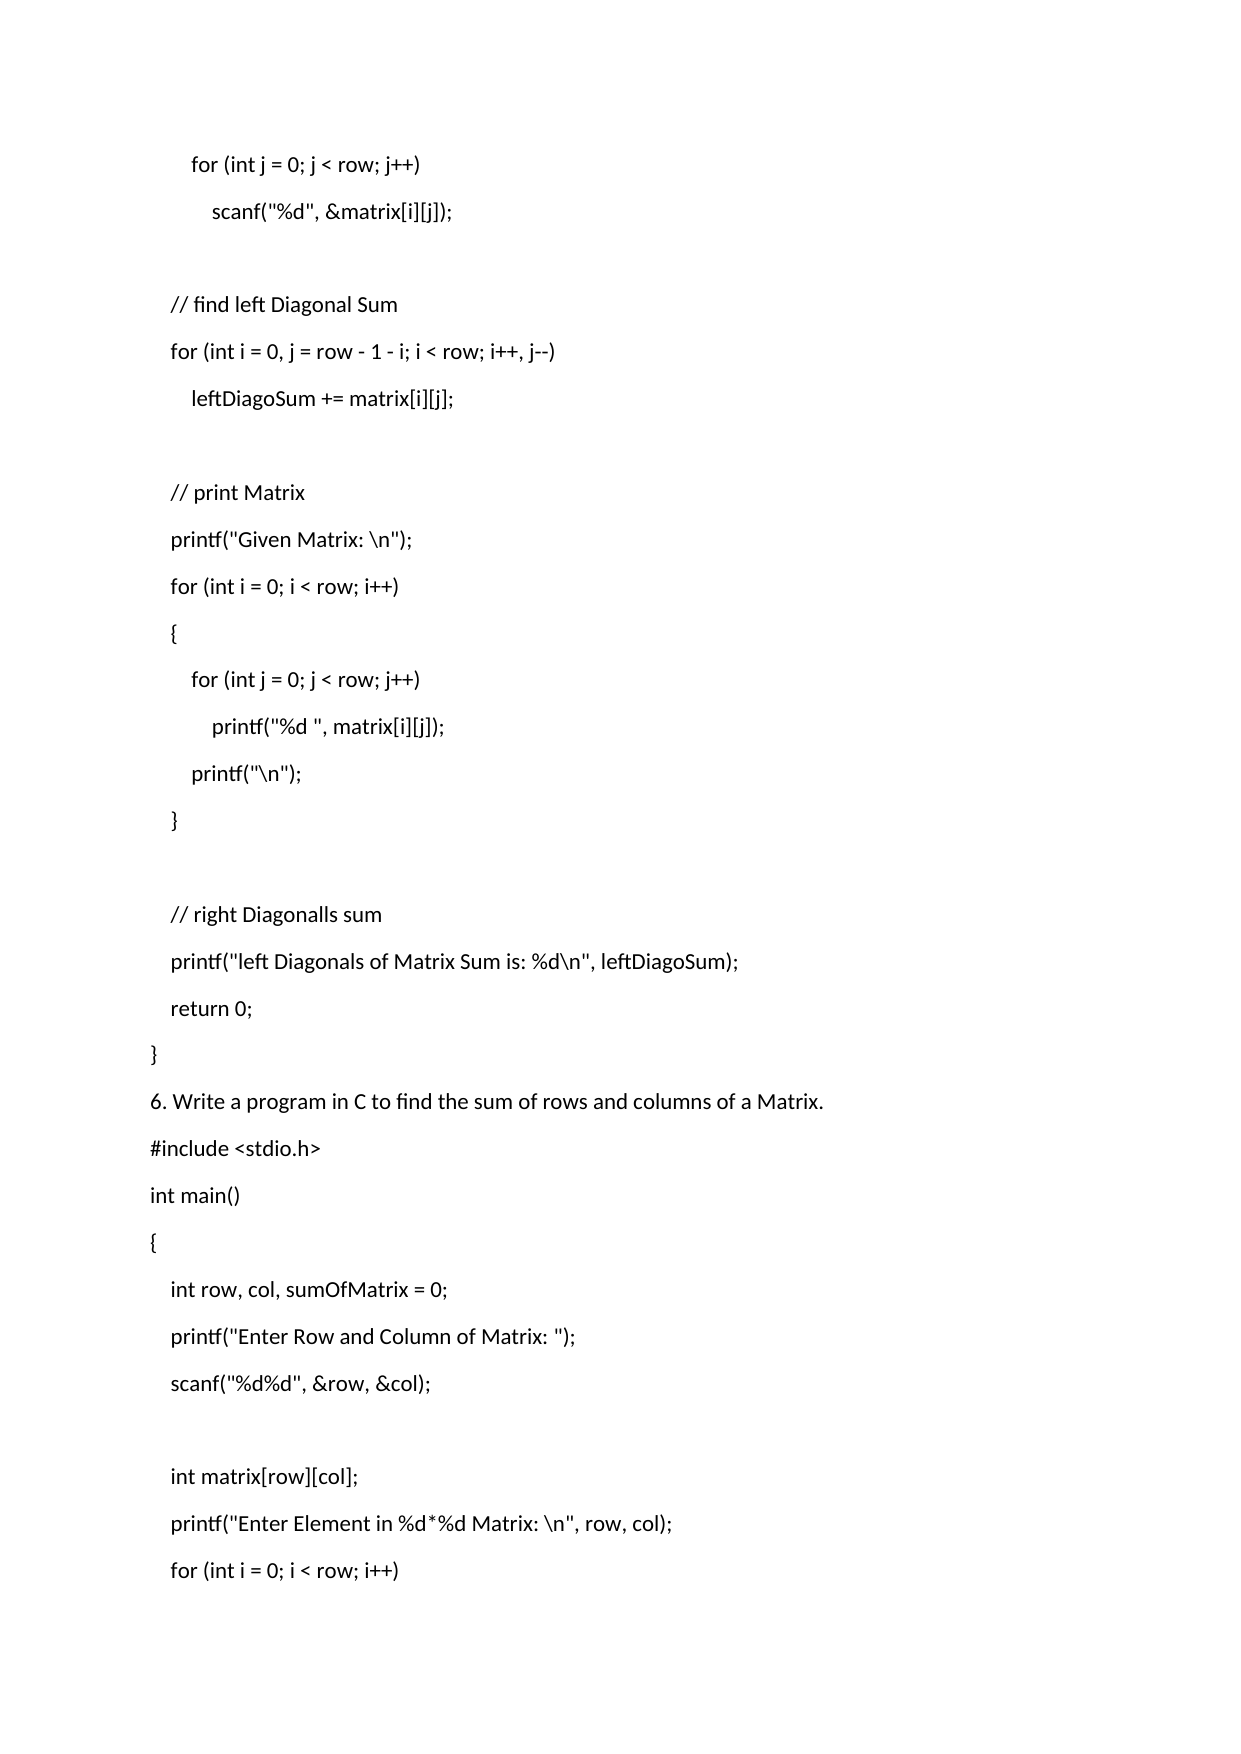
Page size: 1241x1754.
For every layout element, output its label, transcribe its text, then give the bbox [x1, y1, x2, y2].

text int main() [150, 1181, 1090, 1209]
text #include <stdio.h> [150, 1134, 1090, 1162]
text printf("%d ", matrix[i][j]); [150, 712, 1090, 741]
text // find left Diagonal Sum [150, 291, 1090, 319]
text } [150, 1041, 1090, 1069]
text return 0; [150, 994, 1090, 1022]
text int matrix[row][col]; [150, 1462, 1090, 1491]
text printf("Enter Row and Column of Matrix: "); [150, 1322, 1090, 1350]
text for (int i = 0; i < row; i++) [150, 1556, 1090, 1584]
text { [150, 619, 1090, 647]
text for (int i = 0, j = row - 1 - i; i < row; i++, j--) [150, 337, 1090, 366]
text printf("Enter Element in %d*%d Matrix: \n", row, col); [150, 1509, 1090, 1537]
text for (int j = 0; j < row; j++) [150, 150, 1090, 178]
text { [150, 1228, 1090, 1256]
text scanf("%d%d", &row, &col); [150, 1369, 1090, 1397]
text for (int j = 0; j < row; j++) [150, 666, 1090, 694]
text scanf("%d", &matrix[i][j]); [150, 197, 1090, 225]
text printf("Given Matrix: \n"); [150, 525, 1090, 553]
text int row, col, sumOfMatrix = 0; [150, 1275, 1090, 1303]
text } [150, 806, 1090, 834]
text leftDiagoSum += matrix[i][j]; [150, 384, 1090, 412]
text 6. Write a program in C to find the sum of rows and columns of a Matrix. [150, 1087, 1090, 1116]
text printf("\n"); [150, 759, 1090, 787]
text // right Diagonalls sum [150, 900, 1090, 928]
text printf("left Diagonals of Matrix Sum is: %d\n", leftDiagoSum); [150, 947, 1090, 975]
text for (int i = 0; i < row; i++) [150, 572, 1090, 600]
text // print Matrix [150, 478, 1090, 506]
